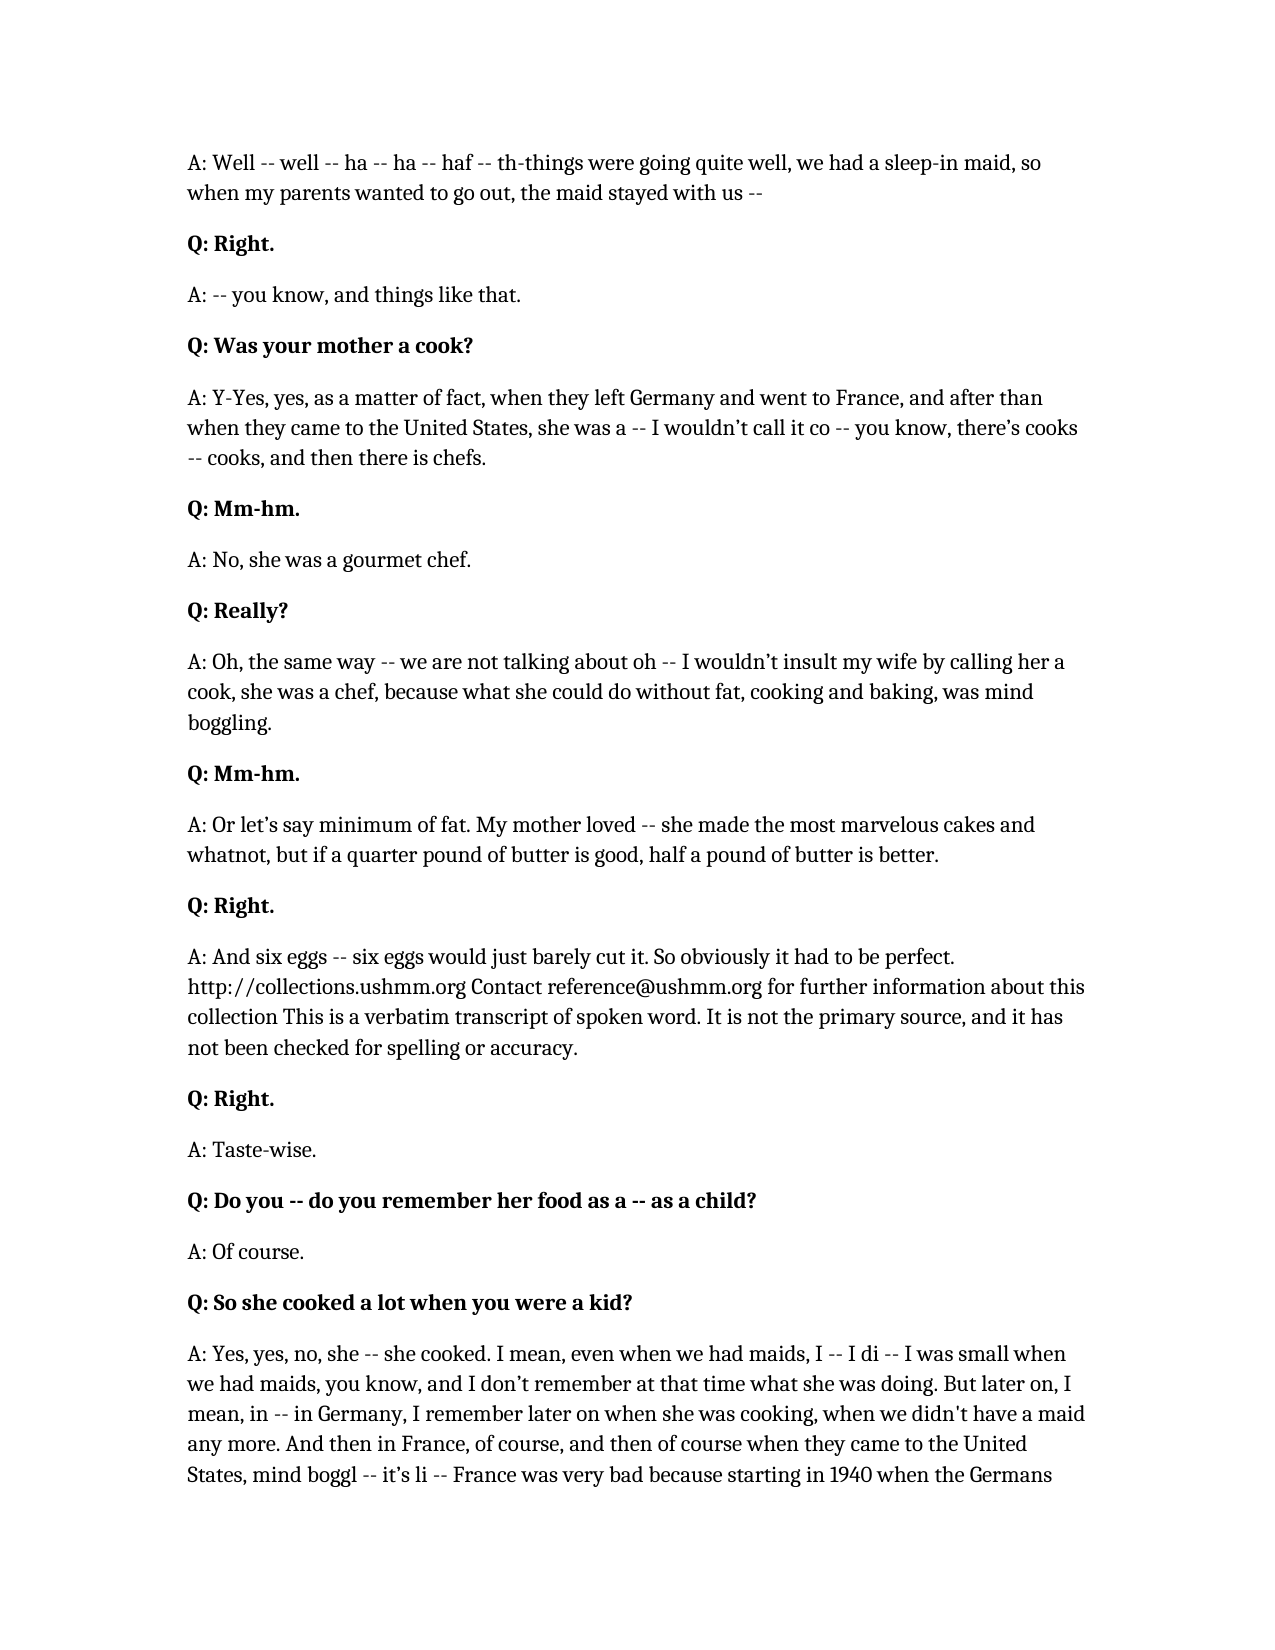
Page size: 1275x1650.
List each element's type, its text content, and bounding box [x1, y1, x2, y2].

text Q: Do you -- do you remember her food as a -- as a child? [187, 1187, 1087, 1214]
text Q: Mm-hm. [187, 760, 1087, 787]
text A: No, she was a gourmet chef. [187, 547, 1087, 573]
text A: -- you know, and things like that. [187, 282, 1087, 309]
text Q: Was your mother a cook? [187, 333, 1087, 360]
text Q: Mm-hm. [187, 496, 1087, 522]
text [187, 1341, 1087, 1488]
text A: Or let’s say minimum of fat. My mother loved -- she made the most marvelous cakes and whatnot, but if a quarter pound of butter is good, half a pound of butter is better. [187, 811, 1087, 868]
text Q: Right. [187, 1085, 1087, 1112]
text Q: Really? [187, 598, 1087, 624]
text A: Y-Yes, yes, as a matter of fact, when they left Germany and went to France, and after than when they came to the United States, she was a -- I wouldn’t call it co -- you know, there’s cooks -- cooks, and then there is chefs. [187, 384, 1087, 471]
text A: Taste-wise. [187, 1136, 1087, 1163]
text A: Oh, the same way -- we are not talking about oh -- I wouldn’t insult my wife by calling her a cook, she was a chef, because what she could do without fat, cooking and baking, was mind boggling. [187, 649, 1087, 736]
text A: Of course. [187, 1238, 1087, 1265]
text A: And six eggs -- six eggs would just barely cut it. So obviously it had to be perfect. http://collections.ushmm.org Contact reference@ushmm.org for further information about this collection This is a verbatim transcript of spoken word. It is not the primary source, and it has not been checked for spelling or accuracy. [187, 944, 1087, 1061]
text Q: Right. [187, 893, 1087, 919]
text A: Well -- well -- ha -- ha -- haf -- th-things were going quite well, we had a sleep-in maid, so when my parents wanted to go out, the maid stayed with us -- [187, 150, 1087, 207]
text Q: Right. [187, 231, 1087, 258]
text Q: So she cooked a lot when you were a kid? [187, 1289, 1087, 1316]
